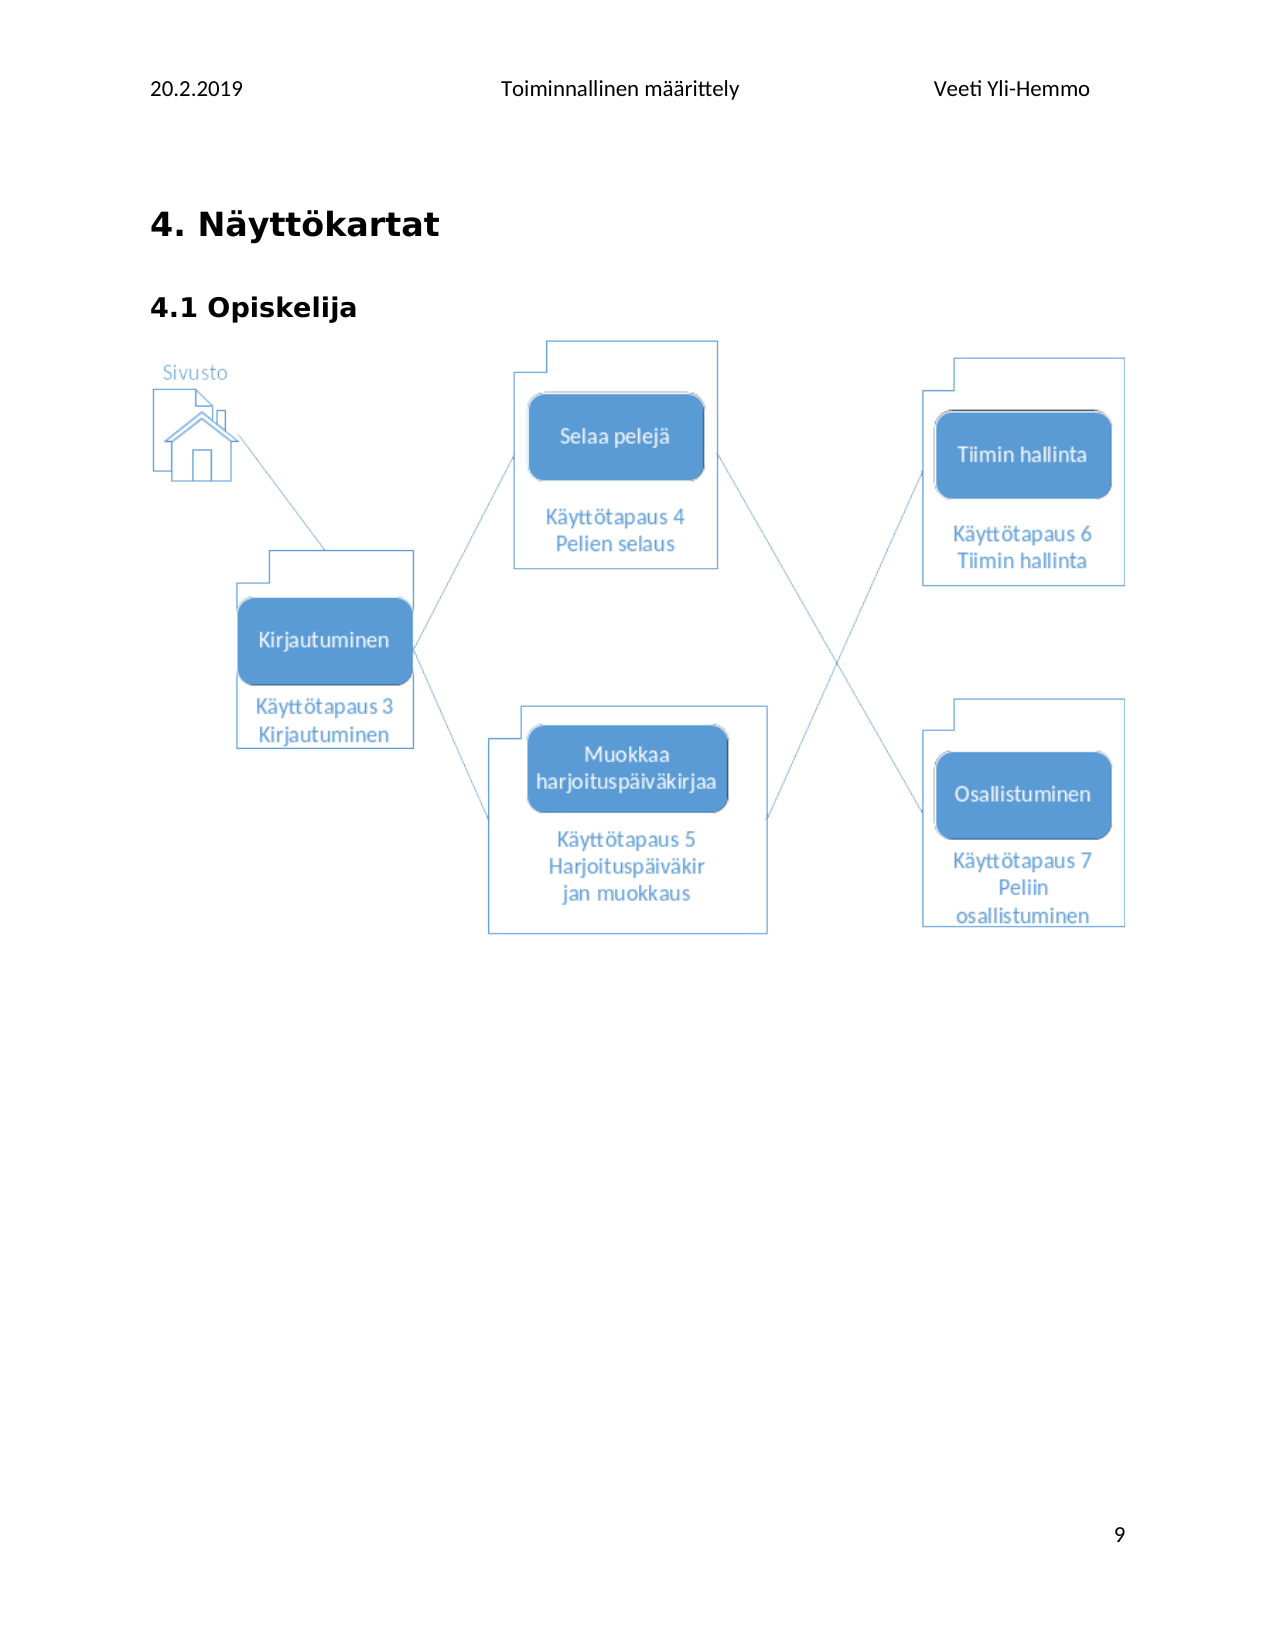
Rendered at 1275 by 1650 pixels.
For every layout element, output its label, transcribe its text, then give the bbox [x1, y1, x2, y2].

subtitle 4.1 Opiskelija [150, 292, 1125, 323]
subtitle 4. Näyttökartat [150, 206, 1125, 245]
